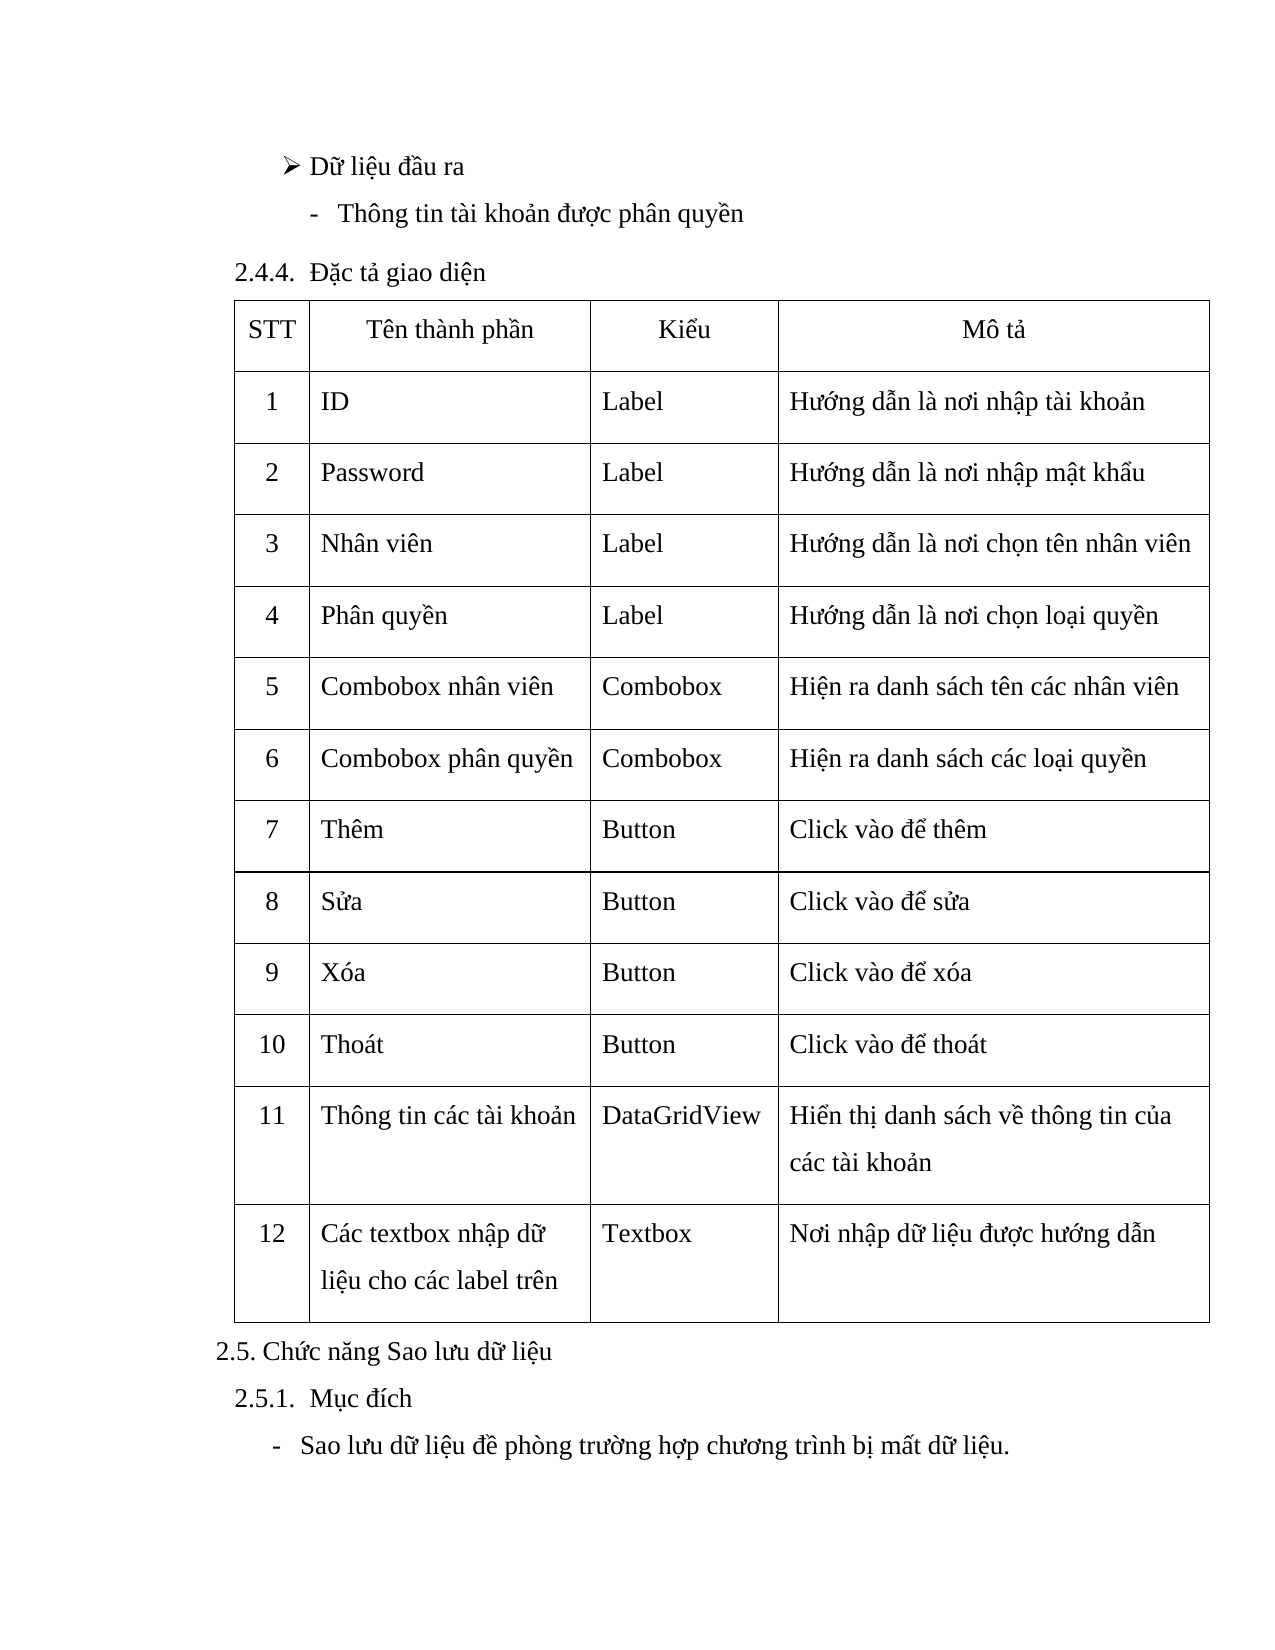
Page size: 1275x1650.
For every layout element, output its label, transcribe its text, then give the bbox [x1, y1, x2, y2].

table_cell Sửa [310, 873, 590, 943]
table_cell Button [591, 801, 778, 871]
table_cell Click vào để thoát [779, 1015, 1209, 1086]
table_cell 4 [235, 587, 309, 657]
list Mục đích [234, 1382, 1125, 1413]
table_cell Thoát [310, 1015, 590, 1086]
table_cell Label [591, 372, 778, 443]
table_cell 7 [235, 801, 309, 871]
table_cell 11 [235, 1087, 309, 1204]
table_cell Hướng dẫn là nơi chọn tên nhân viên [779, 515, 1209, 586]
table_cell Hiện ra danh sách tên các nhân viên [779, 658, 1209, 728]
table_cell Click vào để xóa [779, 944, 1209, 1014]
table_cell Xóa [310, 944, 590, 1014]
table_cell 6 [235, 730, 309, 800]
table_cell 12 [235, 1205, 309, 1322]
table_cell 10 [235, 1015, 309, 1086]
table_cell DataGridView [591, 1087, 778, 1204]
table_header Mô tả [779, 301, 1209, 371]
table_header STT [235, 301, 309, 371]
list Thông tin tài khoản được phân quyền [309, 197, 1125, 228]
table_cell 9 [235, 944, 309, 1014]
table_cell Click vào để sửa [779, 873, 1209, 943]
list Dữ liệu đầu ra [281, 150, 1125, 181]
table_cell Combobox nhân viên [310, 658, 590, 728]
table_cell 2 [235, 444, 309, 514]
table_cell Phân quyền [310, 587, 590, 657]
table_cell Label [591, 587, 778, 657]
table_cell 5 [235, 658, 309, 728]
table_cell Combobox [591, 658, 778, 728]
table_cell Hướng dẫn là nơi nhập tài khoản [779, 372, 1209, 443]
table_cell Combobox [591, 730, 778, 800]
table_cell Nhân viên [310, 515, 590, 586]
table_cell Button [591, 944, 778, 1014]
table_cell Password [310, 444, 590, 514]
table_cell Hiển thị danh sách về thông tin của các tài khoản [779, 1087, 1209, 1204]
table_header Kiểu [591, 301, 778, 371]
table_cell ID [310, 372, 590, 443]
table_cell Nơi nhập dữ liệu được hướng dẫn [779, 1205, 1209, 1322]
table_header Tên thành phần [310, 301, 590, 371]
table_cell Hướng dẫn là nơi nhập mật khẩu [779, 444, 1209, 514]
table_cell Thông tin các tài khoản [310, 1087, 590, 1204]
list Đặc tả giao diện [234, 256, 1125, 287]
table_cell Label [591, 515, 778, 586]
table_cell Label [591, 444, 778, 514]
list Chức năng Sao lưu dữ liệu [216, 1336, 1125, 1367]
table_cell Button [591, 1015, 778, 1086]
table_cell Các textbox nhập dữ liệu cho các label trên [310, 1205, 590, 1322]
table_cell 1 [235, 372, 309, 443]
table_cell Textbox [591, 1205, 778, 1322]
table_cell Button [591, 873, 778, 943]
table_cell Click vào để thêm [779, 801, 1209, 871]
list Sao lưu dữ liệu đề phòng trường hợp chương trình bị mất dữ liệu. [272, 1429, 1125, 1460]
table_cell 3 [235, 515, 309, 586]
table_cell Hiện ra danh sách các loại quyền [779, 730, 1209, 800]
table_cell Thêm [310, 801, 590, 871]
table_cell Combobox phân quyền [310, 730, 590, 800]
table_cell Hướng dẫn là nơi chọn loại quyền [779, 587, 1209, 657]
table_cell 8 [235, 873, 309, 943]
